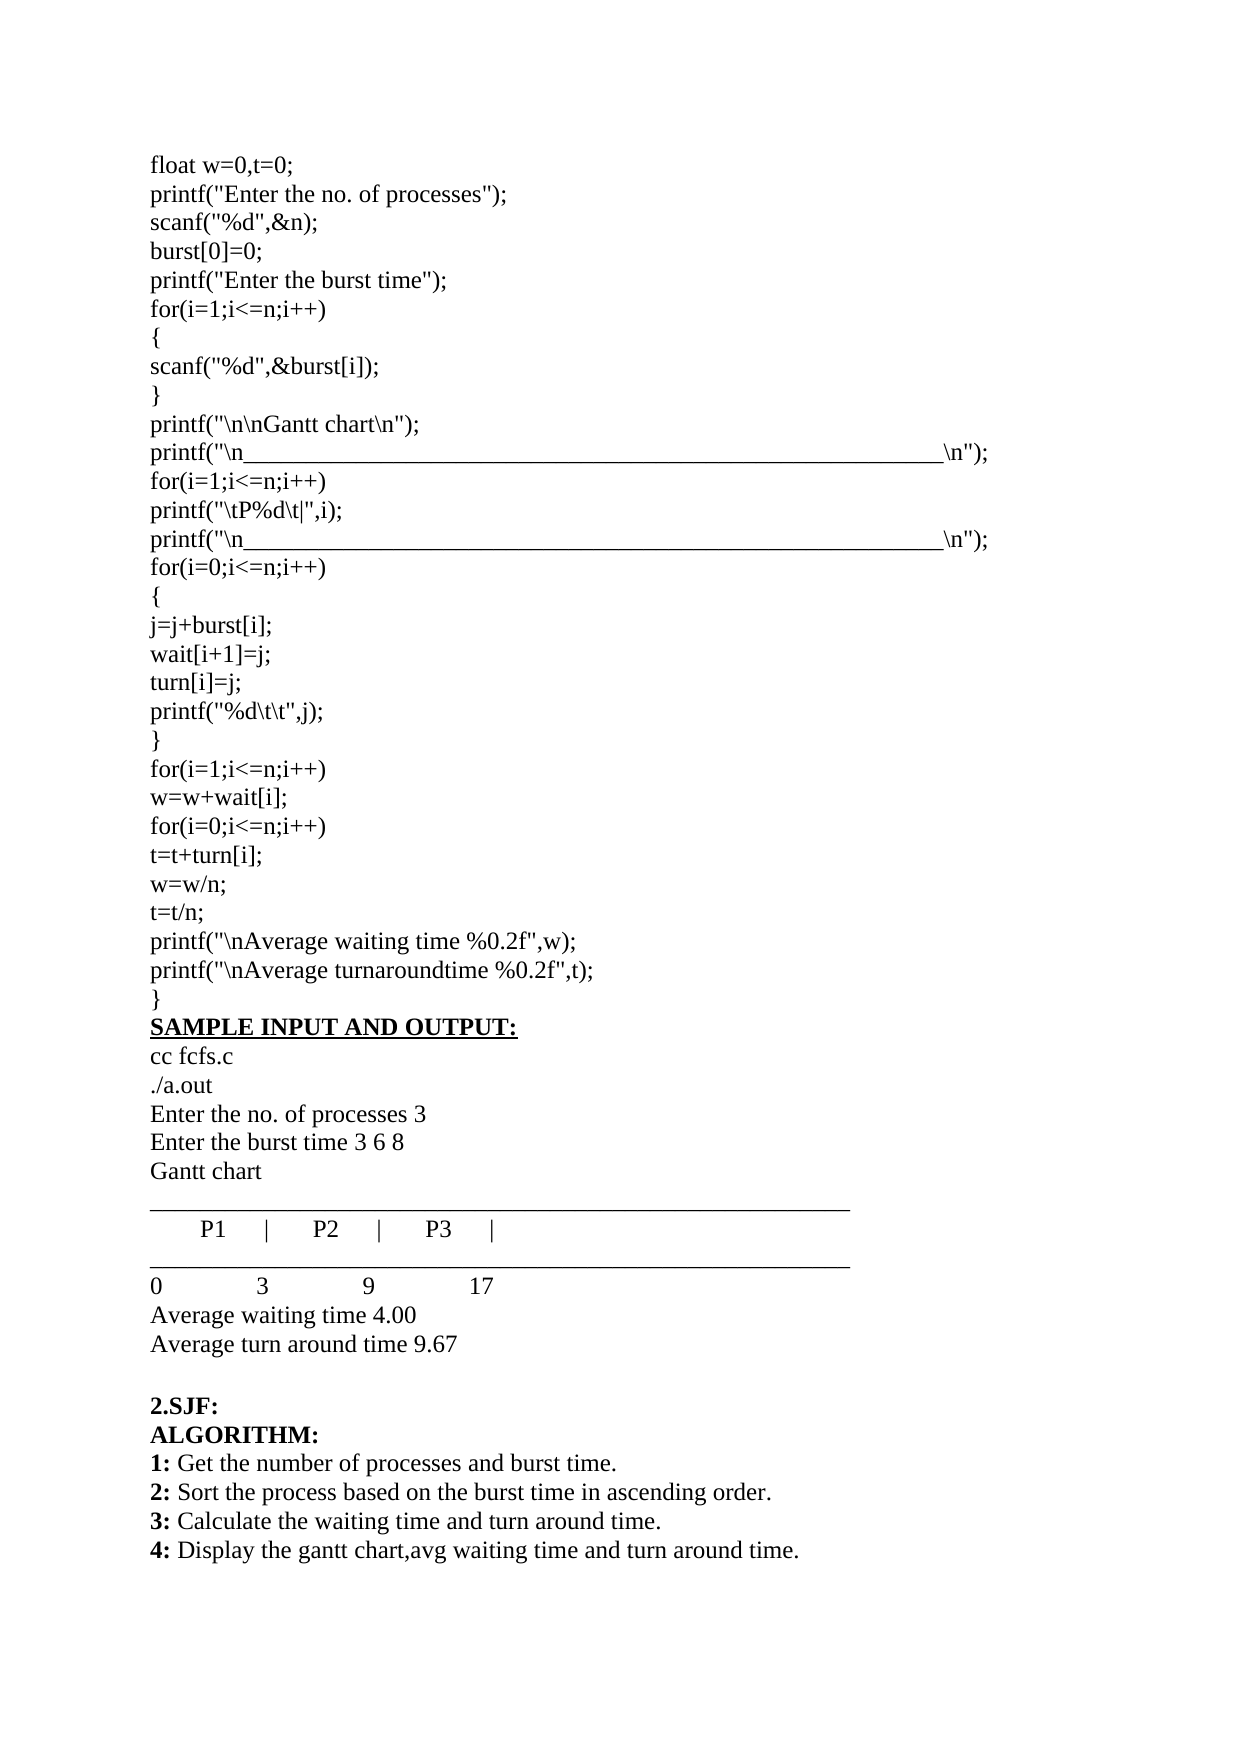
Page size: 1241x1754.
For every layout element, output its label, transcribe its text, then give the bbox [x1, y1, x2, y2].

text j=j+burst[i]; [150, 610, 1090, 639]
text printf("\n\nGantt chart\n"); [150, 409, 1090, 437]
title 4: Display the gantt chart,avg waiting time and turn around time. [150, 1535, 1090, 1563]
text float w=0,t=0; [150, 150, 1090, 179]
title 2: Sort the process based on the burst time in ascending order. [150, 1477, 1090, 1506]
text w=w/n; [150, 869, 1090, 897]
text printf("\nAverage turnaroundtime %0.2f",t); [150, 955, 1090, 984]
title 1: Get the number of processes and burst time. [150, 1448, 1090, 1477]
text P1 | P2 | P3 | [150, 1214, 1090, 1242]
text burst[0]=0; [150, 236, 1090, 265]
text ________________________________________________________ [150, 1242, 1090, 1271]
text 0 3 9 17 [150, 1271, 1090, 1300]
text scanf("%d",&n); [150, 207, 1090, 236]
text } [150, 984, 1090, 1012]
text for(i=0;i<=n;i++) [150, 811, 1090, 840]
text ./a.out [150, 1070, 1090, 1099]
text scanf("%d",&burst[i]); [150, 351, 1090, 380]
text printf("\nAverage waiting time %0.2f",w); [150, 926, 1090, 955]
text Gantt chart [150, 1156, 1090, 1185]
text printf("Enter the burst time"); [150, 265, 1090, 294]
text for(i=1;i<=n;i++) [150, 294, 1090, 322]
text turn[i]=j; [150, 667, 1090, 696]
text Average turn around time 9.67 [150, 1329, 1090, 1357]
text Average waiting time 4.00 [150, 1300, 1090, 1329]
text printf("\n________________________________________________________\n"); [150, 524, 1090, 552]
text printf("Enter the no. of processes"); [150, 179, 1090, 207]
text Enter the no. of processes 3 [150, 1099, 1090, 1127]
title 2.SJF: [150, 1391, 1090, 1420]
title ALGORITHM: [150, 1420, 1090, 1448]
text printf("\n________________________________________________________\n"); [150, 437, 1090, 466]
text } [150, 380, 1090, 409]
text SAMPLE INPUT AND OUTPUT: [150, 1012, 1090, 1041]
title 3: Calculate the waiting time and turn around time. [150, 1506, 1090, 1535]
text } [150, 725, 1090, 754]
text Enter the burst time 3 6 8 [150, 1127, 1090, 1156]
text w=w+wait[i]; [150, 782, 1090, 811]
text t=t+turn[i]; [150, 840, 1090, 869]
text t=t/n; [150, 897, 1090, 926]
text for(i=0;i<=n;i++) [150, 552, 1090, 581]
text for(i=1;i<=n;i++) [150, 466, 1090, 495]
text { [150, 322, 1090, 351]
text printf("%d\t\t",j); [150, 696, 1090, 725]
text { [150, 581, 1090, 610]
text cc fcfs.c [150, 1041, 1090, 1070]
text ________________________________________________________ [150, 1185, 1090, 1214]
text for(i=1;i<=n;i++) [150, 754, 1090, 782]
text wait[i+1]=j; [150, 639, 1090, 667]
text printf("\tP%d\t|",i); [150, 495, 1090, 524]
